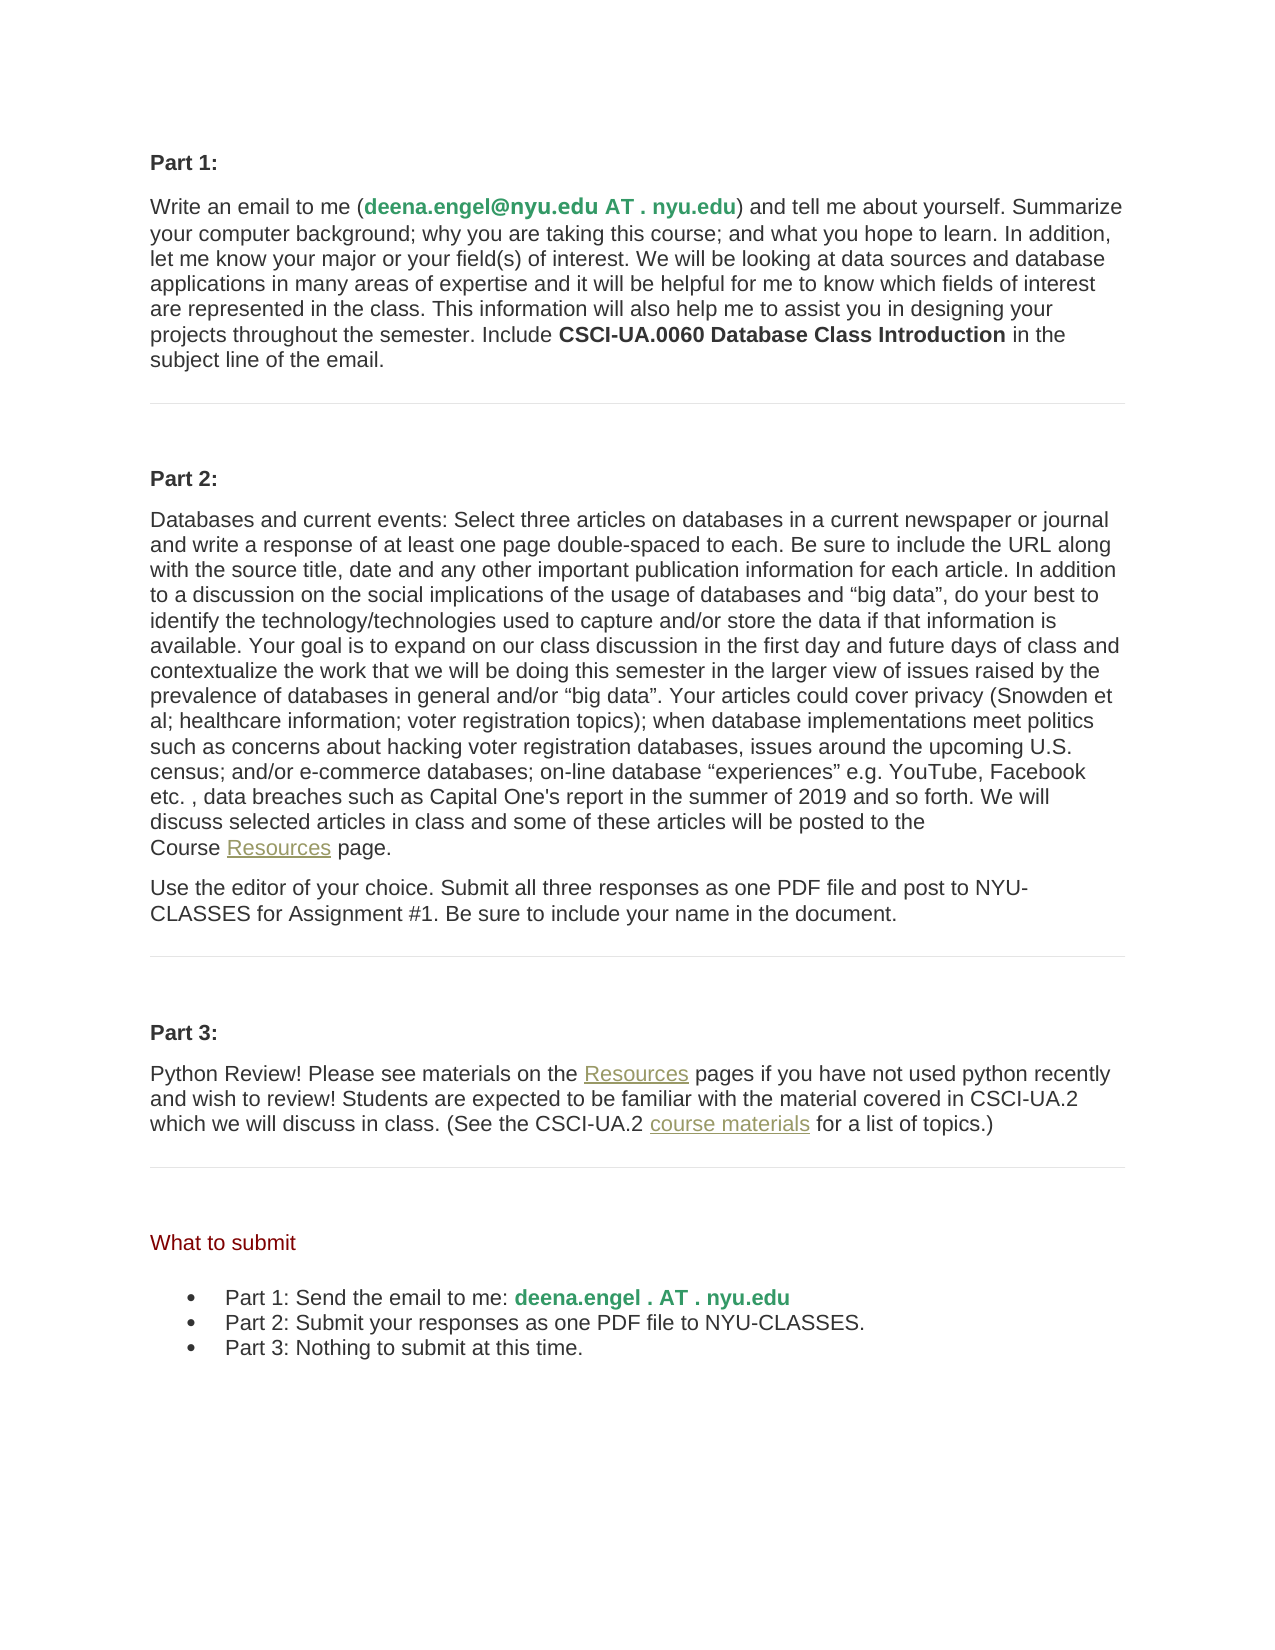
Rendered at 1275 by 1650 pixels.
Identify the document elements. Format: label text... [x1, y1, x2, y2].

list Part 3: Nothing to submit at this time. [187, 1335, 1125, 1360]
text What to submit [150, 1230, 1125, 1255]
list Part 2: Submit your responses as one PDF file to NYU-CLASSES. [187, 1309, 1125, 1335]
text Part 2: [150, 466, 1125, 491]
text Part 1: [150, 150, 1125, 175]
list Part 1: Send the email to me: deena.engel . AT . nyu.edu [187, 1284, 1125, 1309]
text Use the editor of your choice. Submit all three responses as one PDF file and post to NYU-CLASSES for Assignment #1. Be sure to include your name in the document. [150, 875, 1125, 926]
text Part 3: [150, 1019, 1125, 1045]
text Databases and current events: Select three articles on databases in a current newspaper or journal and write a response of at least one page double-spaced to each. Be sure to include the URL along with the source title, date and any other important publication information for each article. In addition to a discussion on the social implications of the usage of databases and “big data”, do your best to identify the technology/technologies used to capture and/or store the data if that information is available. Your goal is to expand on our class discussion in the first day and future days of class and contextualize the work that we will be doing this semester in the larger view of issues raised by the prevalence of databases in general and/or “big data”. Your articles could cover privacy (Snowden et al; healthcare information; voter registration topics); when database implementations meet politics such as concerns about hacking voter registration databases, issues around the upcoming U.S. census; and/or e-commerce databases; on-line database “experiences” e.g. YouTube, Facebook etc. , data breaches such as Capital One's report in the summer of 2019 and so forth. We will discuss selected articles in class and some of these articles will be posted to the Course Resources page. [150, 507, 1125, 859]
text Python Review! Please see materials on the Resources pages if you have not used python recently and wish to review! Students are expected to be familiar with the material covered in CSCI-UA.2 which we will discuss in class. (See the CSCI-UA.2 course materials for a list of topics.) [150, 1060, 1125, 1136]
text Write an email to me (deena.engel@nyu.edu AT . nyu.edu) and tell me about yourself. Summarize your computer background; why you are taking this course; and what you hope to learn. In addition, let me know your major or your field(s) of interest. We will be looking at data sources and database applications in many areas of expertise and it will be helpful for me to know which fields of interest are represented in the class. This information will also help me to assist you in designing your projects throughout the semester. Include CSCI-UA.0060 Database Class Introduction in the subject line of the email. [150, 191, 1125, 372]
